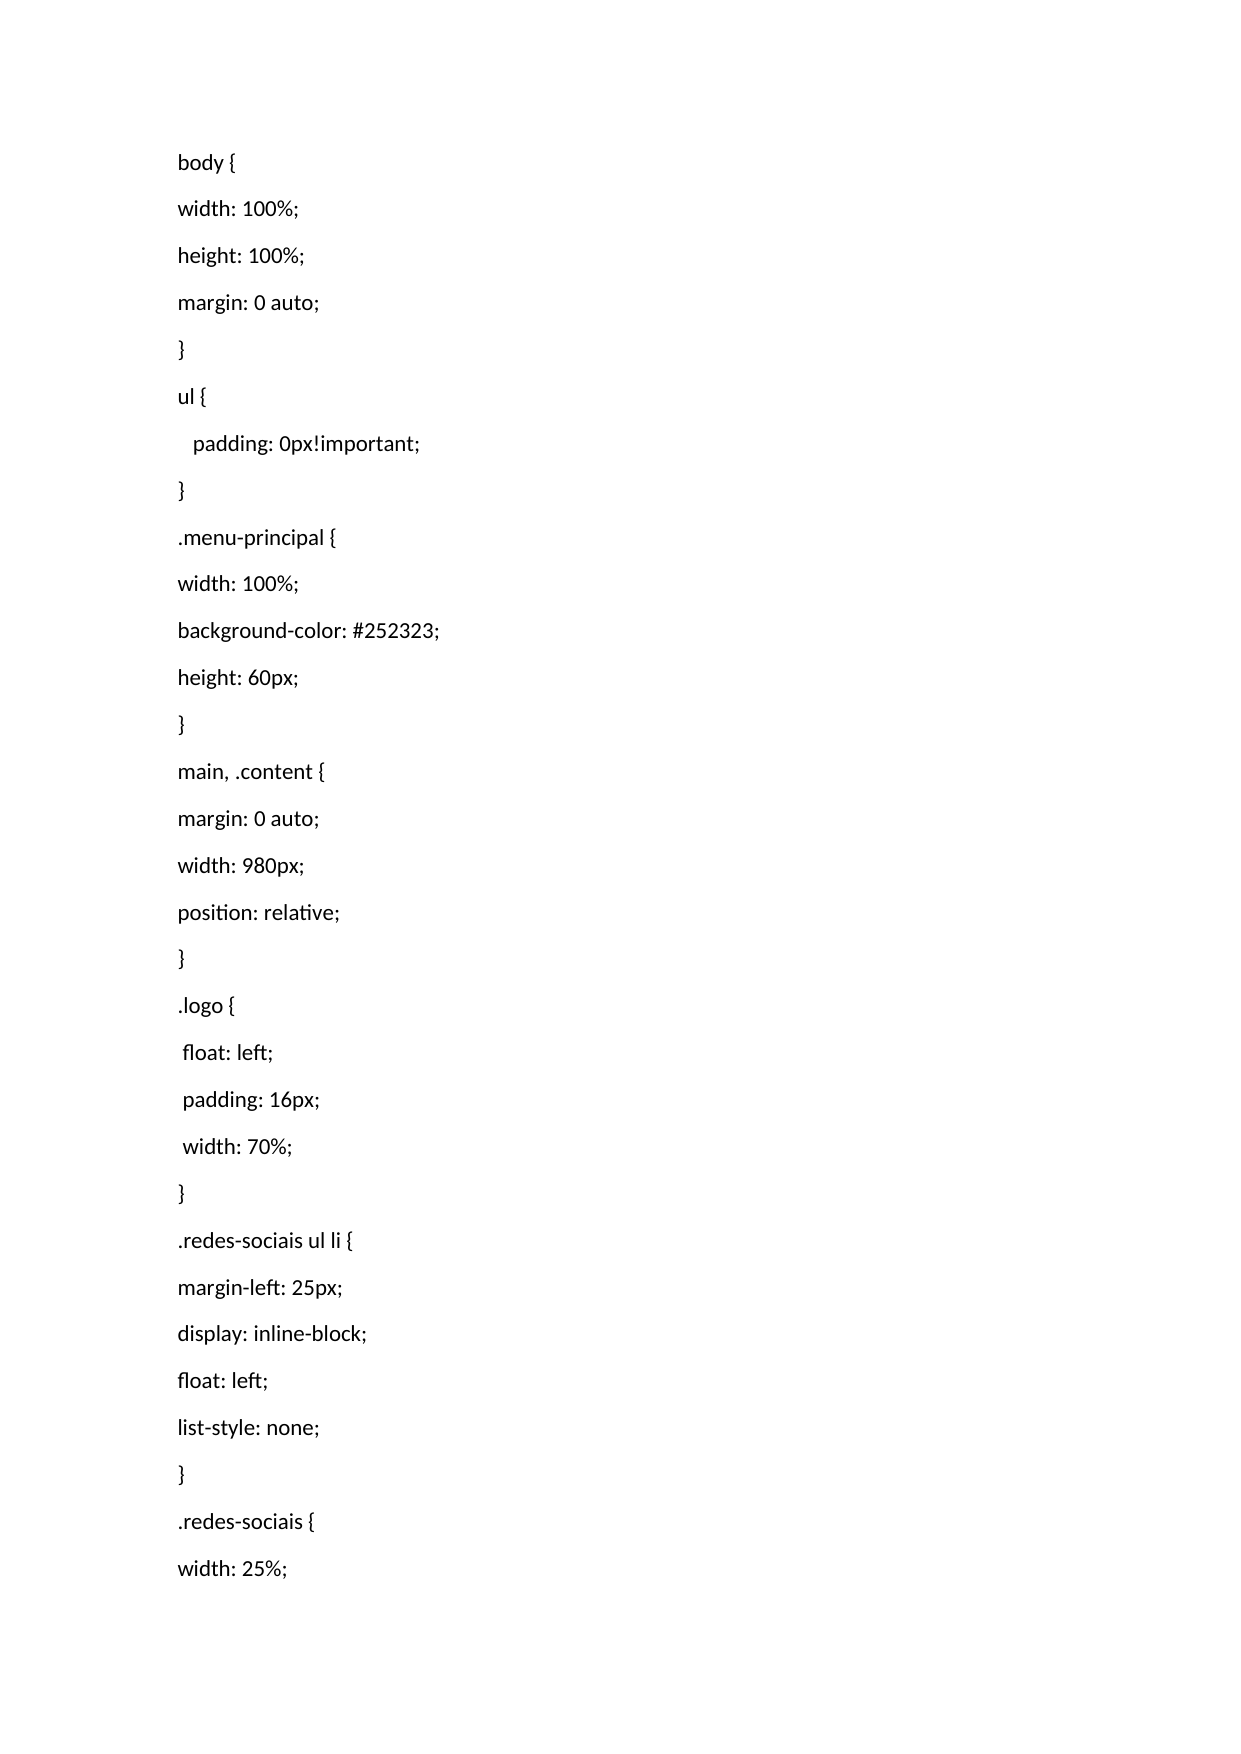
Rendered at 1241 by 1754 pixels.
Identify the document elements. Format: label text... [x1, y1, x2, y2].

text width: 980px; [177, 851, 1063, 879]
text } [177, 944, 1063, 972]
text float: left; [177, 1038, 1063, 1066]
text width: 70%; [177, 1132, 1063, 1160]
text .menu-principal { [177, 523, 1063, 551]
text background-color: #252323; [177, 616, 1063, 644]
text width: 100%; [177, 569, 1063, 597]
text body { [177, 148, 1063, 176]
text .redes-sociais ul li { [177, 1226, 1063, 1254]
text } [177, 476, 1063, 504]
text padding: 0px!important; [177, 429, 1063, 457]
text list-style: none; [177, 1413, 1063, 1441]
text padding: 16px; [177, 1085, 1063, 1113]
text height: 100%; [177, 241, 1063, 269]
text .redes-sociais { [177, 1507, 1063, 1535]
text } [177, 335, 1063, 363]
text margin-left: 25px; [177, 1273, 1063, 1301]
text width: 25%; [177, 1554, 1063, 1582]
text margin: 0 auto; [177, 804, 1063, 832]
text float: left; [177, 1366, 1063, 1394]
text display: inline-block; [177, 1319, 1063, 1347]
text width: 100%; [177, 194, 1063, 222]
text .logo { [177, 991, 1063, 1019]
text } [177, 710, 1063, 738]
text } [177, 1179, 1063, 1207]
text main, .content { [177, 757, 1063, 785]
text position: relative; [177, 898, 1063, 926]
text ul { [177, 382, 1063, 410]
text margin: 0 auto; [177, 288, 1063, 316]
text height: 60px; [177, 663, 1063, 691]
text } [177, 1460, 1063, 1488]
